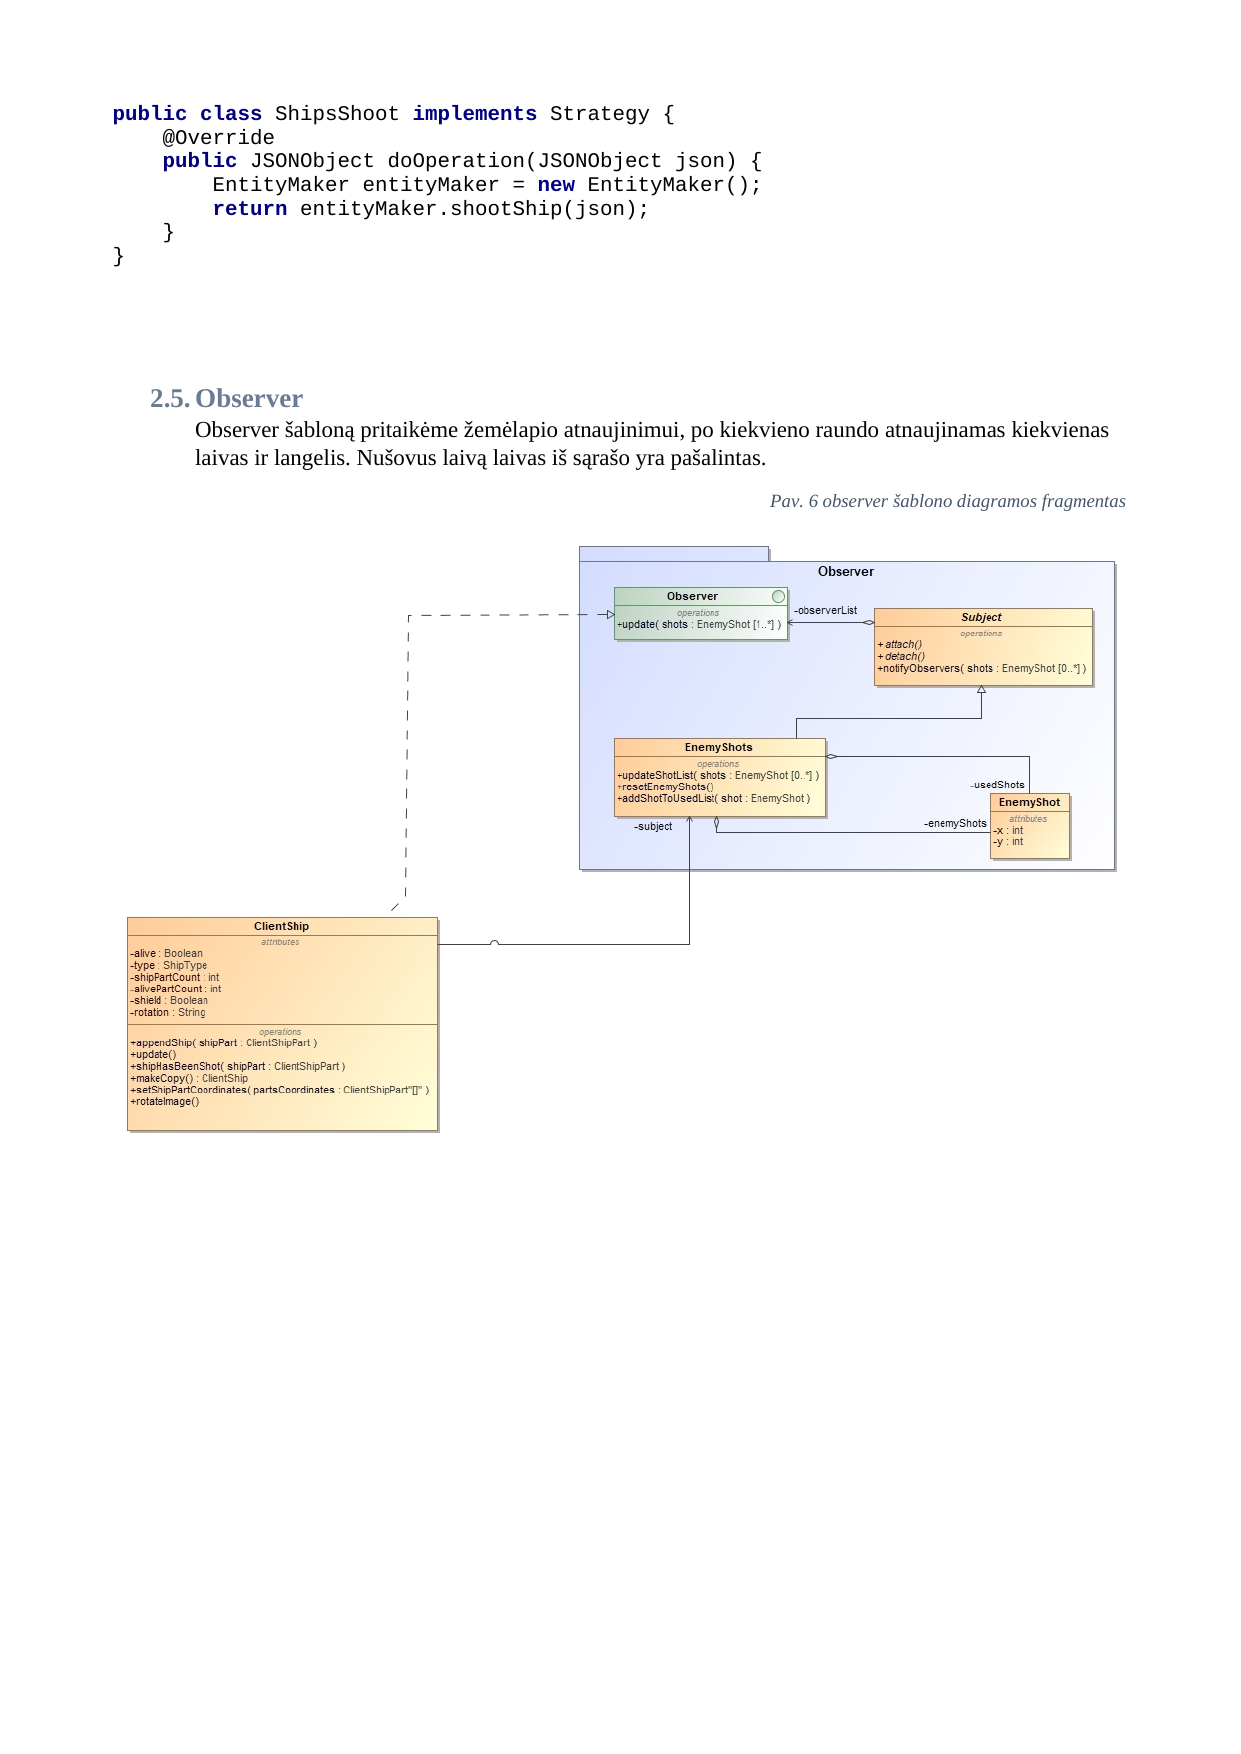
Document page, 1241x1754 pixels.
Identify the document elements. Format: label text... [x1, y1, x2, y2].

text Pav. 6 observer šablono diagramos fragmentas [112, 489, 1128, 511]
text Observer šabloną pritaikėme žemėlapio atnaujinimui, po kiekvieno raundo atnaujinamas kiekvienas laivas ir langelis. Nušovus laivą laivas iš sąrašo yra pašalintas. [195, 416, 1128, 471]
subtitle Observer [150, 382, 1128, 414]
text public class ShipsShoot implements Strategy { @Override public JSONObject doOperation(JSONObject json) { EntityMaker entityMaker = new EntityMaker(); return entityMaker.shootShip(json); } } [112, 103, 1128, 269]
picture [112, 532, 1128, 1144]
